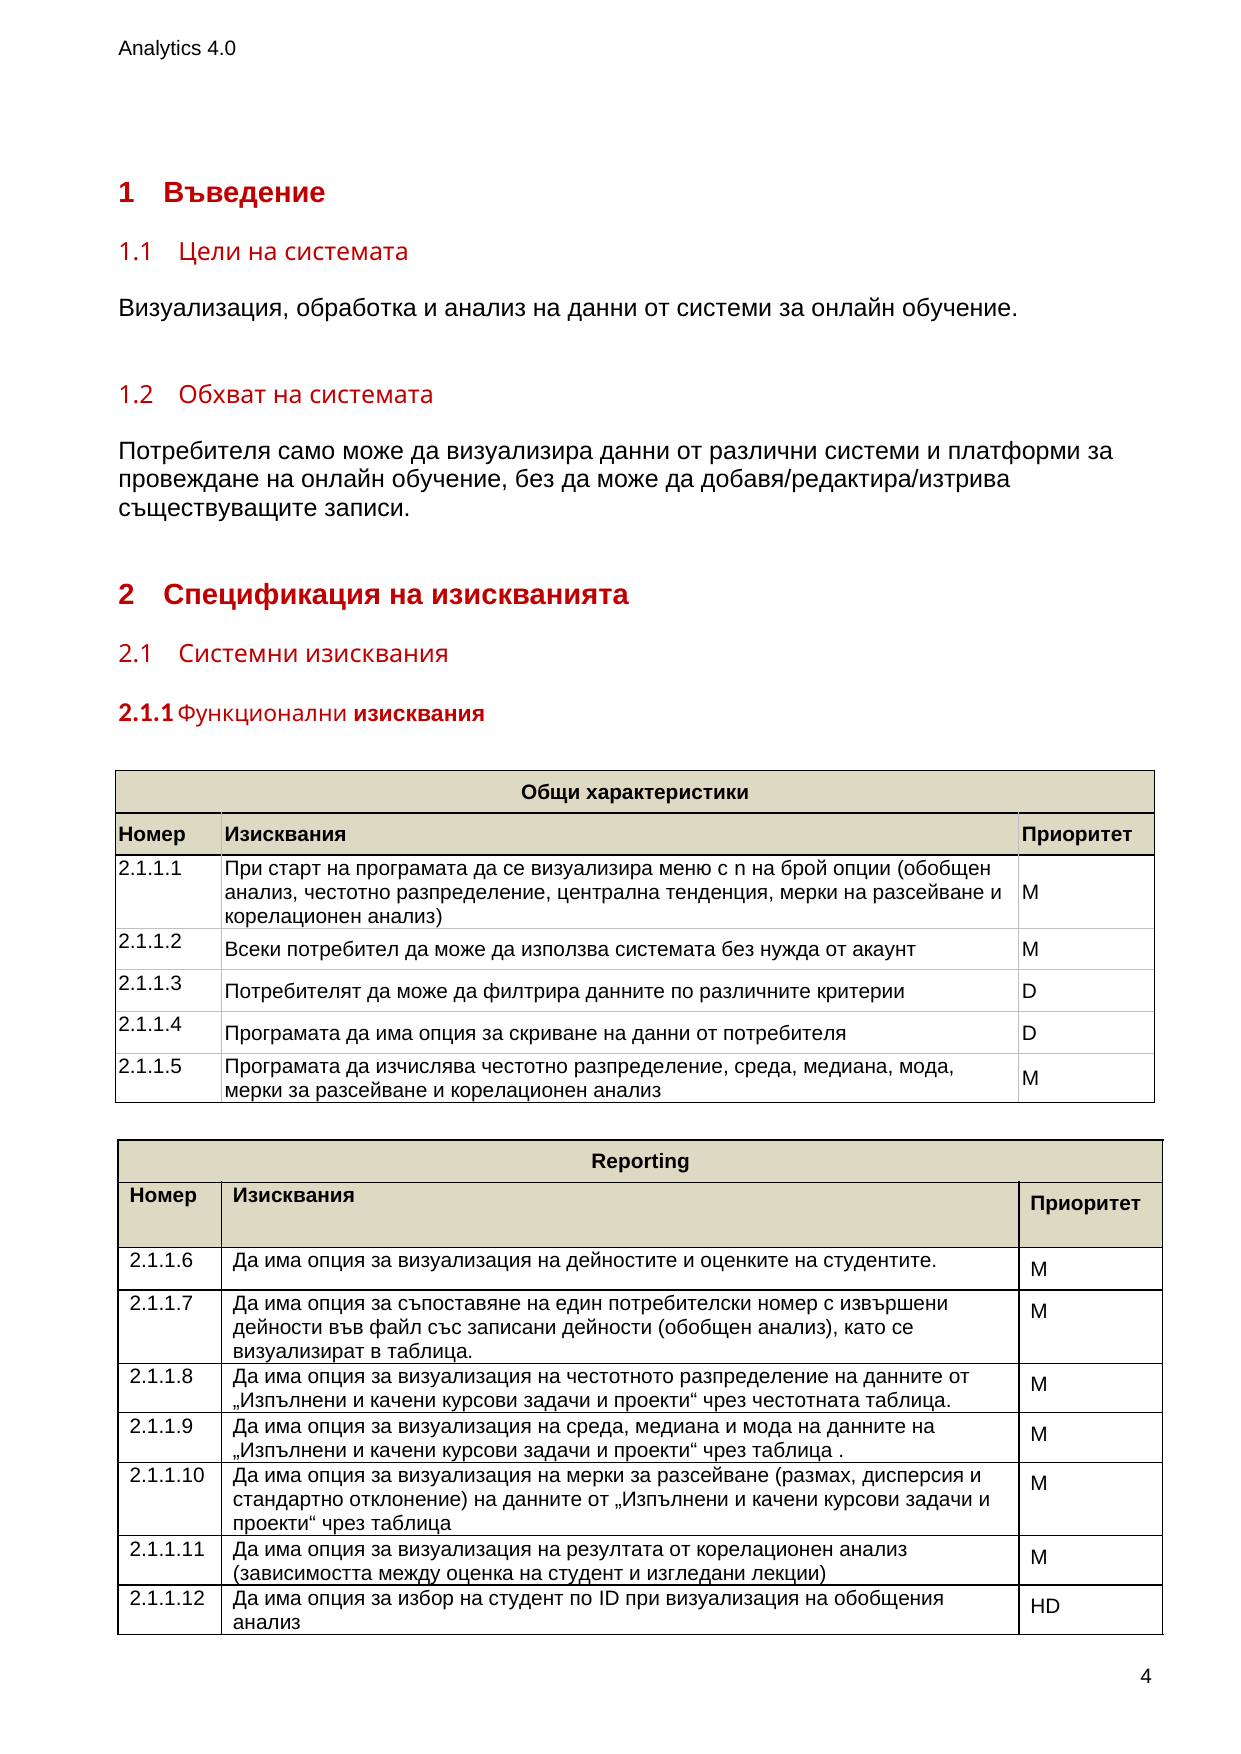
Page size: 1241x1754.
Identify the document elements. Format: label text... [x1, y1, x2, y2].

table_cell Да има опция за визуализация на резултата от корелационен анализ (зависимостта между оценка на студент и изгледани лекции) [222, 1536, 1018, 1584]
table_cell М [1020, 1413, 1162, 1461]
table_cell 2.1.1.6 [119, 1248, 221, 1289]
table_cell 2.1.1.12 [119, 1586, 221, 1634]
table_cell Да има опция за визуализация на честотното разпределение на данните от „Изпълнени и качени курсови задачи и проекти“ чрез честотната таблица. [222, 1364, 1018, 1412]
table_cell Да има опция за визуализация на среда, медиана и мода на данните на „Изпълнени и качени курсови задачи и проекти“ чрез таблица . [222, 1413, 1018, 1461]
table_cell М [1020, 1248, 1162, 1289]
table_cell Изисквания [222, 1183, 1018, 1247]
table_cell Приоритет [1019, 814, 1154, 854]
table_cell 2.1.1.4 [116, 1012, 221, 1053]
subtitle Въведение [118, 175, 1152, 208]
subtitle Спецификация на изискванията [118, 577, 1152, 611]
table_header Reporting [119, 1141, 1162, 1181]
table_cell Номер [116, 814, 221, 854]
table_cell Изисквания [222, 814, 1018, 854]
table_header Общи характеристики [116, 771, 1154, 812]
table_cell При старт на програмата да се визуализира меню с n на брой опции (обобщен анализ, честотно разпределение, централна тенденция, мерки на разсейване и корелационен анализ) [222, 856, 1018, 928]
table_cell Потребителят да може да филтрира данните по различните критерии [222, 970, 1018, 1011]
table_cell М [1020, 1291, 1162, 1362]
table_cell HD [1020, 1586, 1162, 1634]
table_cell 2.1.1.10 [119, 1463, 221, 1535]
table_cell М [1020, 1364, 1162, 1412]
table_cell Всеки потребител да може да използва системата без нужда от акаунт [222, 929, 1018, 969]
table_cell Да има опция за съпоставяне на един потребителски номер с извършени дейности във файл със записани дейности (обобщен анализ), като се визуализират в таблица. [222, 1291, 1018, 1362]
table_cell D [1019, 1012, 1154, 1053]
table_cell 2.1.1.7 [119, 1291, 221, 1362]
table_cell 2.1.1.9 [119, 1413, 221, 1461]
table_cell 2.1.1.3 [116, 970, 221, 1011]
table_cell М [1020, 1536, 1162, 1584]
subtitle Обхват на системата [118, 377, 1152, 411]
text Потребителя само може да визуализира данни от различни системи и платформи за провеждане на онлайн обучение, без да може да добавя/редактира/изтрива съществуващите записи. [118, 436, 1152, 522]
table_cell М [1019, 856, 1154, 928]
table_cell 2.1.1.8 [119, 1364, 221, 1412]
table_cell D [1019, 970, 1154, 1011]
table_cell Да има опция за визуализация на дейностите и оценките на студентите. [222, 1248, 1018, 1289]
table_cell 2.1.1.5 [116, 1054, 221, 1102]
table_cell Да има опция за визуализация на мерки за разсейване (размах, дисперсия и стандартно отклонение) на данните от „Изпълнени и качени курсови задачи и проекти“ чрез таблица [222, 1463, 1018, 1535]
table_cell 2.1.1.11 [119, 1536, 221, 1584]
table_cell Номер [119, 1183, 221, 1247]
subtitle Системни изисквания [118, 636, 1152, 670]
table_cell Програмата да изчислява честотно разпределение, среда, медиана, мода, мерки за разсейване и корелационен анализ [222, 1054, 1018, 1102]
table_cell М [1020, 1463, 1162, 1535]
subtitle Цели на системата [118, 233, 1152, 268]
table_cell 2.1.1.2 [116, 929, 221, 969]
table_cell М [1019, 1054, 1154, 1102]
table_cell Приоритет [1020, 1183, 1162, 1247]
table_cell Програмата да има опция за скриване на данни от потребителя [222, 1012, 1018, 1053]
table_cell М [1019, 929, 1154, 969]
table_cell 2.1.1.1 [116, 856, 221, 928]
text Визуализация, обработка и анализ на данни от системи за онлайн обучение. [118, 293, 1152, 321]
subtitle Функционални изисквания [118, 695, 1152, 728]
table_cell Да има опция за избор на студент по ID при визуализация на обобщения анализ [222, 1586, 1018, 1634]
